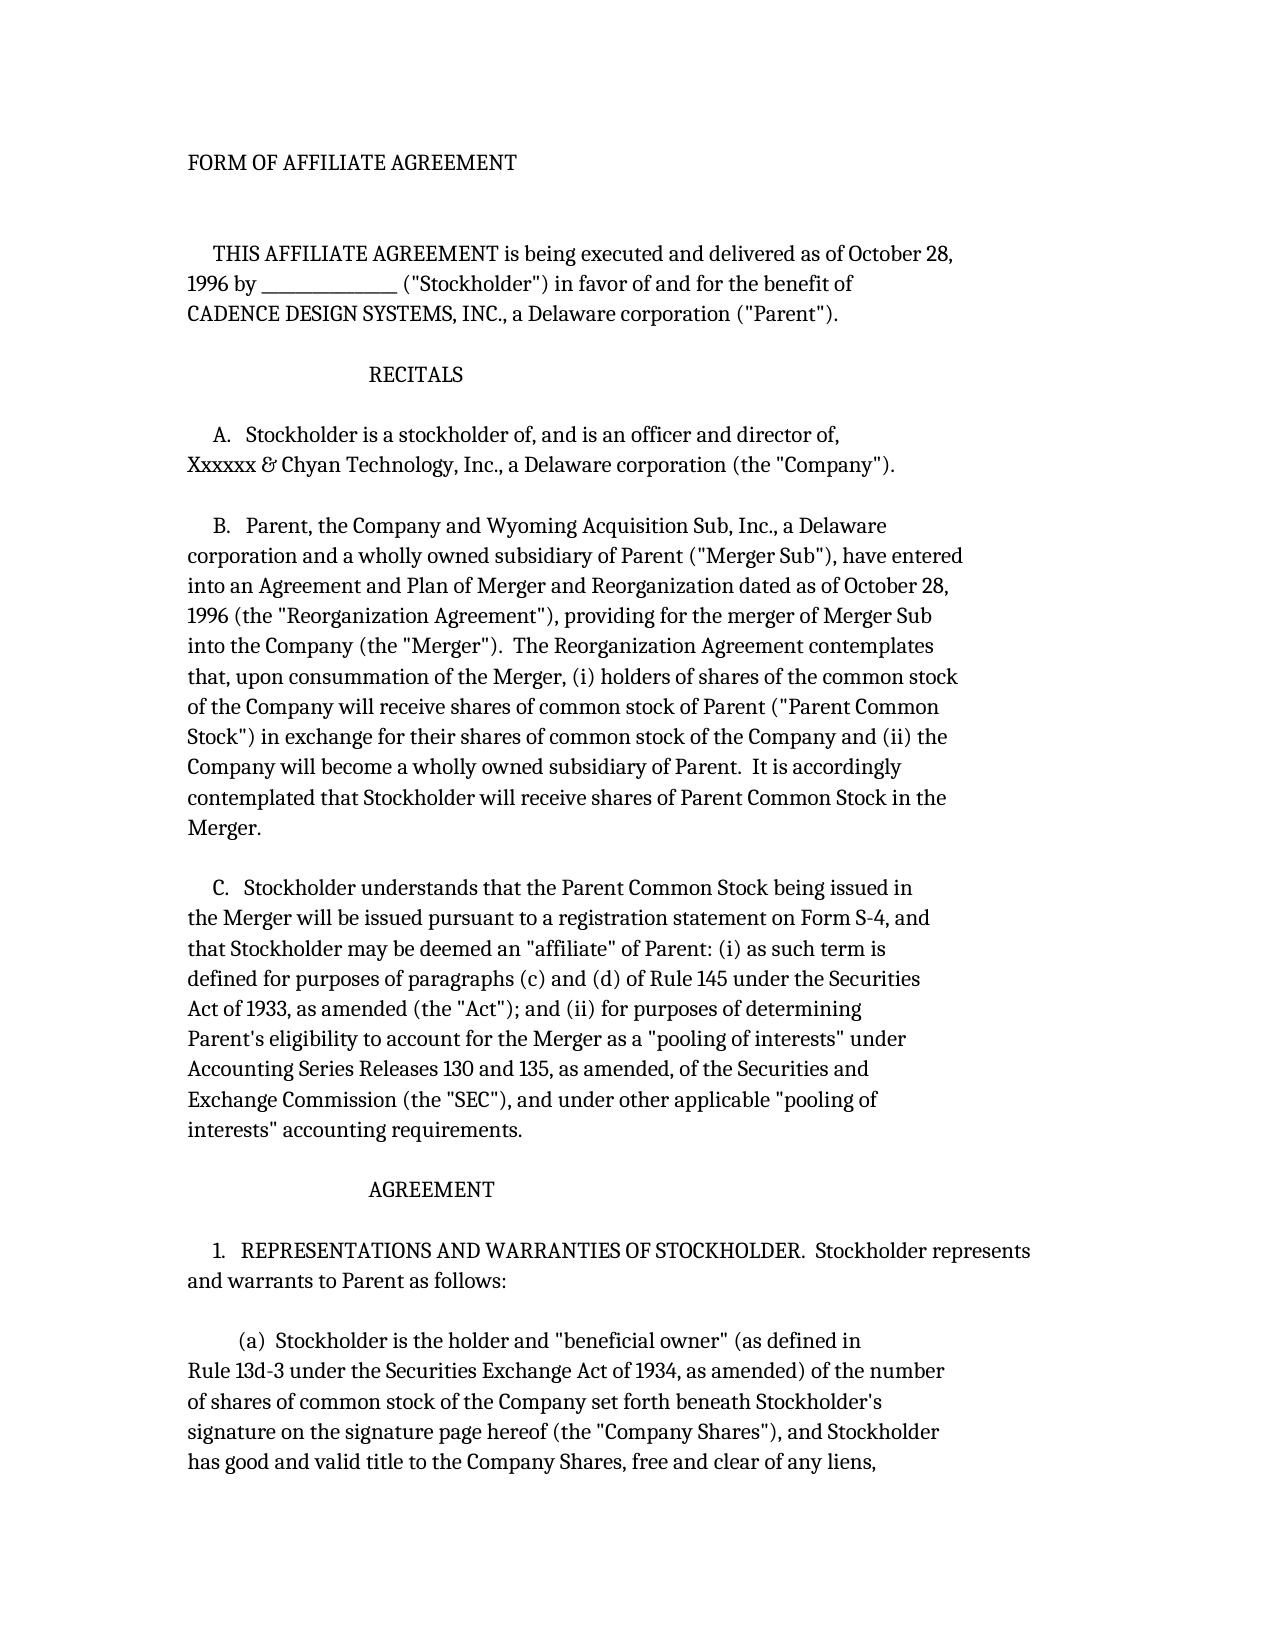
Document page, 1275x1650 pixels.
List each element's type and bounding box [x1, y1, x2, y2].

text [187, 150, 1087, 1475]
